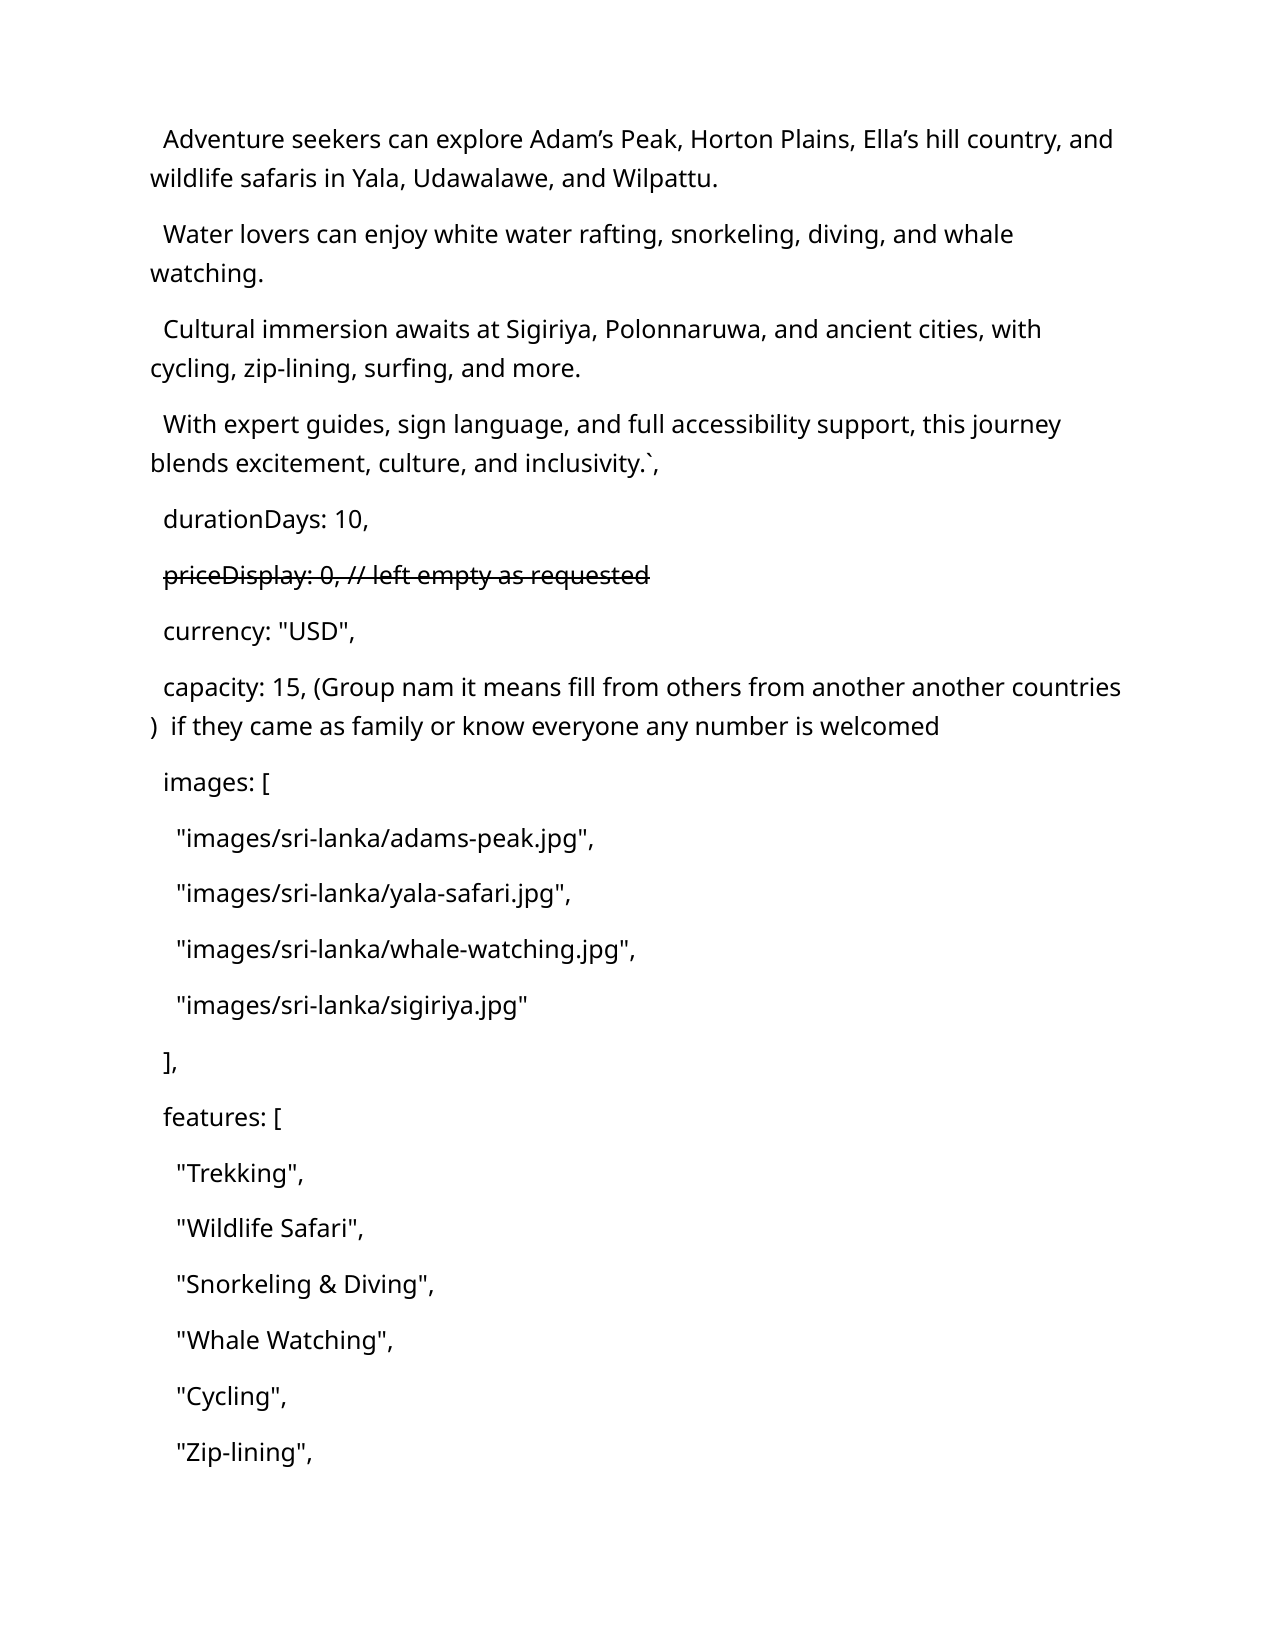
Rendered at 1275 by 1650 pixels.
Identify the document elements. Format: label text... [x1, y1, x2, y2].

text "images/sri-lanka/adams-peak.jpg", [150, 820, 1125, 854]
text With expert guides, sign language, and full accessibility support, this journey blends excitement, culture, and inclusivity.`, [150, 407, 1125, 480]
text currency: "USD", [150, 613, 1125, 648]
text "images/sri-lanka/whale-watching.jpg", [150, 932, 1125, 966]
text capacity: 15, (Group nam it means fill from others from another another countries ) if they came as family or know everyone any number is welcomed [150, 669, 1125, 743]
text "images/sri-lanka/sigiriya.jpg" [150, 988, 1125, 1022]
text "Whale Watching", [150, 1323, 1125, 1357]
text Cultural immersion awaits at Sigiriya, Polonnaruwa, and ancient cities, with cycling, zip-lining, surfing, and more. [150, 312, 1125, 385]
text "Snorkeling & Diving", [150, 1267, 1125, 1301]
text images: [ [150, 764, 1125, 798]
text ], [150, 1043, 1125, 1078]
text priceDisplay: 0, // left empty as requested [150, 558, 1125, 592]
text "Cycling", [150, 1378, 1125, 1413]
text "Zip-lining", [150, 1434, 1125, 1468]
text features: [ [150, 1099, 1125, 1133]
text Adventure seekers can explore Adam’s Peak, Horton Plains, Ella’s hill country, and wildlife safaris in Yala, Udawalawe, and Wilpattu. [150, 122, 1125, 195]
text "images/sri-lanka/yala-safari.jpg", [150, 876, 1125, 910]
text durationDays: 10, [150, 502, 1125, 536]
text "Wildlife Safari", [150, 1211, 1125, 1245]
text "Trekking", [150, 1155, 1125, 1189]
text Water lovers can enjoy white water rafting, snorkeling, diving, and whale watching. [150, 217, 1125, 290]
